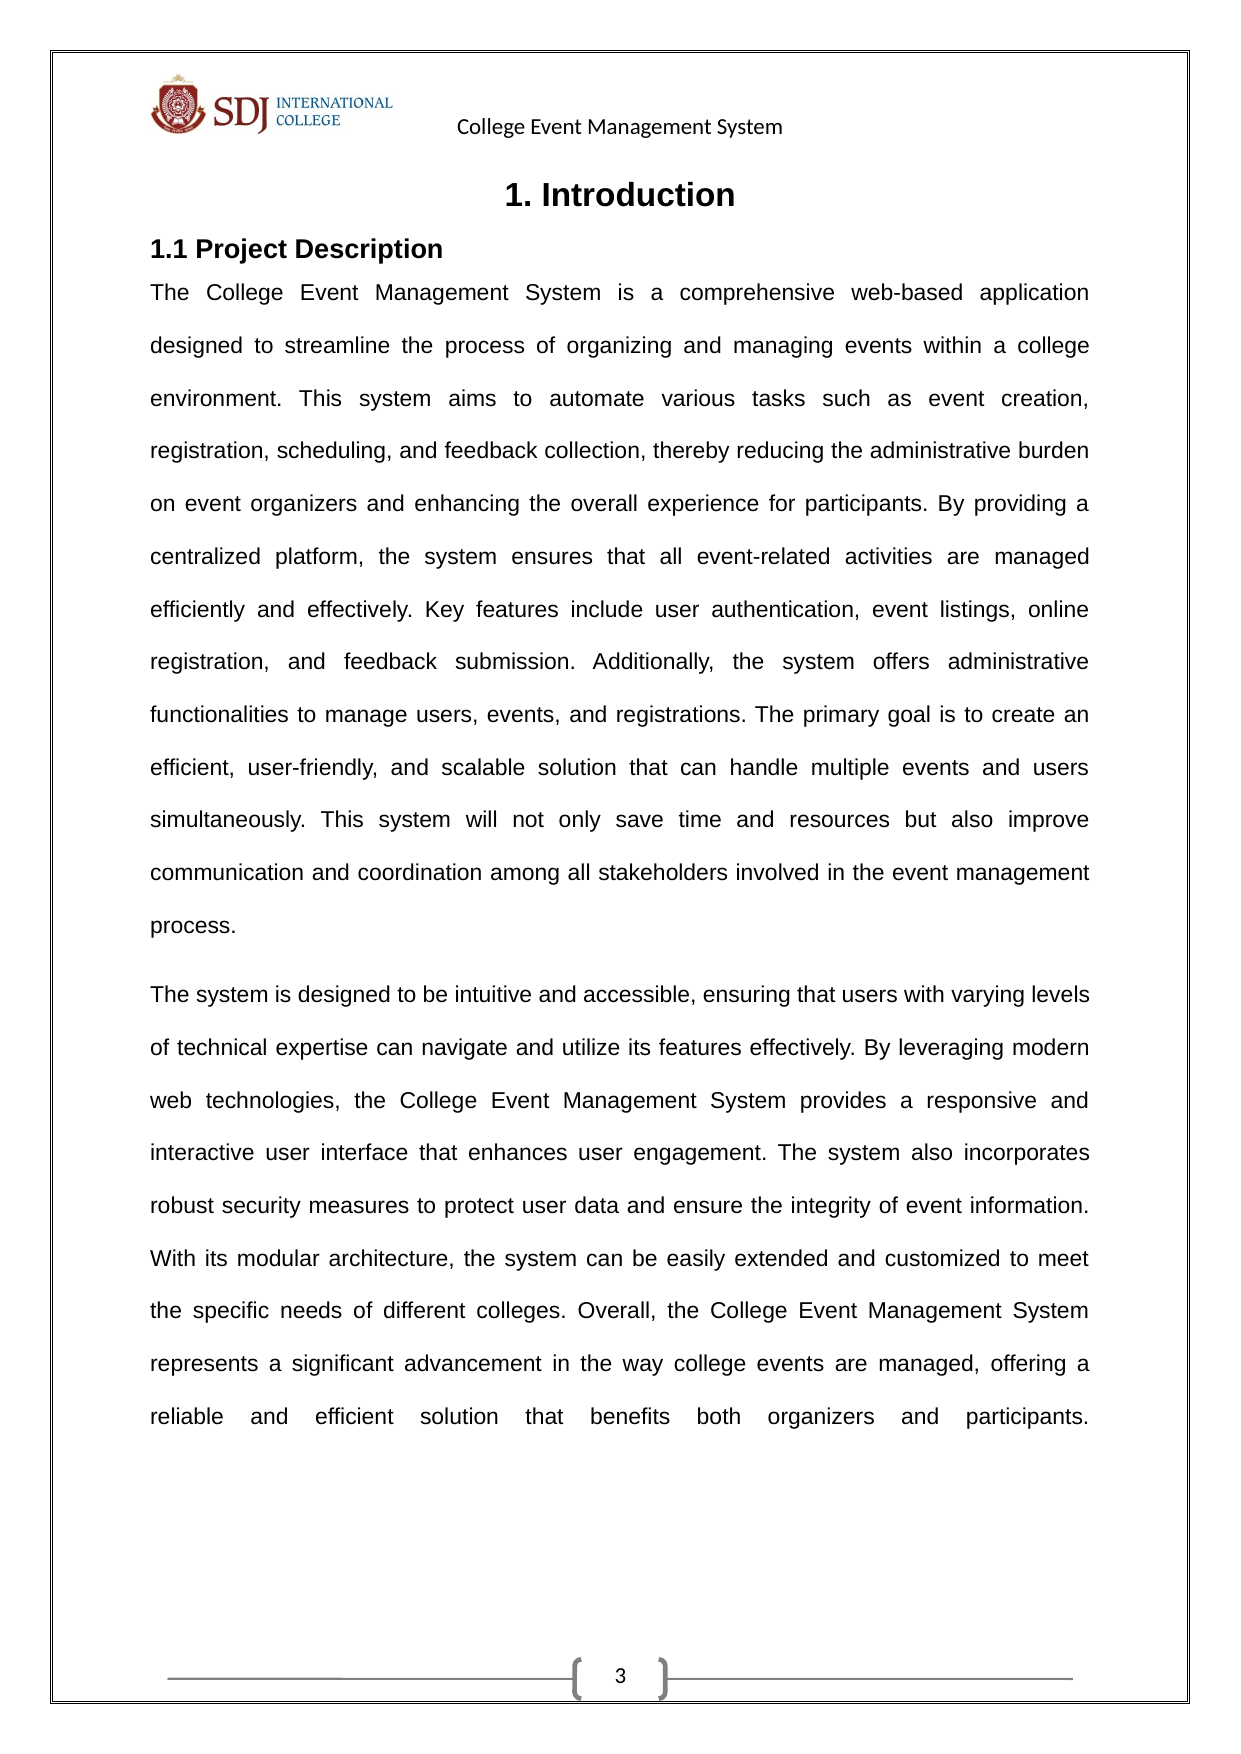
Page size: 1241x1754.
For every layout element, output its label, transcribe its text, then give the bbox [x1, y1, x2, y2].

picture [150, 73, 393, 134]
subtitle 1. Introduction [150, 175, 1090, 213]
text The system is designed to be intuitive and accessible, ensuring that users with varying levels of technical expertise can navigate and utilize its features effectively. By leveraging modern web technologies, the College Event Management System provides a responsive and interactive user interface that enhances user engagement. The system also incorporates robust security measures to protect user data and ensure the integrity of event information. With its modular architecture, the system can be easily extended and customized to meet the specific needs of different colleges. Overall, the College Event Management System represents a significant advancement in the way college events are managed, offering a reliable and efficient solution that benefits both organizers and participants. [150, 981, 1090, 1485]
subtitle 1.1 Project Description [150, 233, 1090, 264]
text The College Event Management System is a comprehensive web-based application designed to streamline the process of organizing and managing events within a college environment. This system aims to automate various tasks such as event creation, registration, scheduling, and feedback collection, thereby reducing the administrative burden on event organizers and enhancing the overall experience for participants. By providing a centralized platform, the system ensures that all event-related activities are managed efficiently and effectively. Key features include user authentication, event listings, online registration, and feedback submission. Additionally, the system offers administrative functionalities to manage users, events, and registrations. The primary goal is to create an efficient, user-friendly, and scalable solution that can handle multiple events and users simultaneously. This system will not only save time and resources but also improve communication and coordination among all stakeholders involved in the event management process. [150, 279, 1090, 938]
